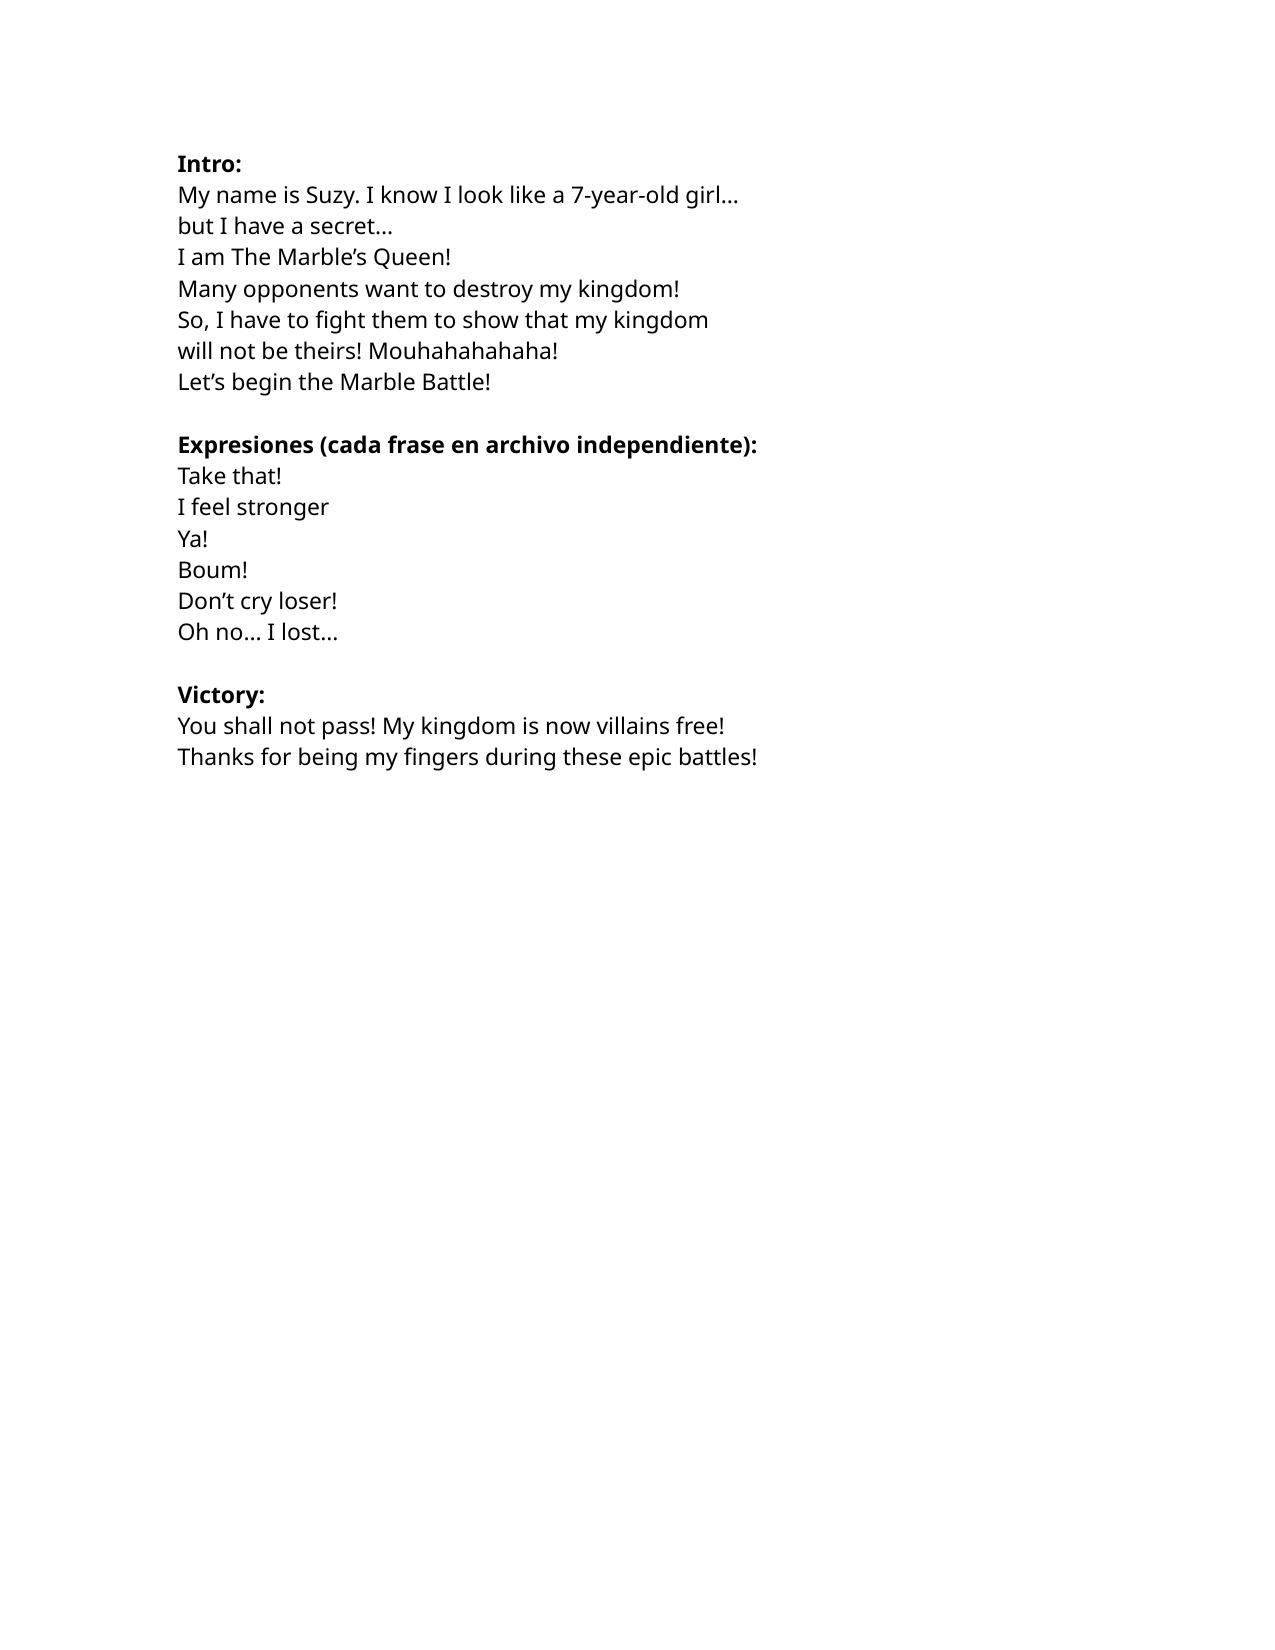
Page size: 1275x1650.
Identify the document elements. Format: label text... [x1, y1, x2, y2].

text You shall not pass! My kingdom is now villains free! [177, 710, 1098, 741]
text Thanks for being my fingers during these epic battles! [177, 741, 1098, 773]
text Boum! [177, 554, 1098, 585]
text Many opponents want to destroy my kingdom! [177, 273, 1098, 304]
text So, I have to fight them to show that my kingdom [177, 304, 1098, 335]
text Intro: [177, 148, 1098, 179]
text My name is Suzy. I know I look like a 7-year-old girl… [177, 179, 1098, 210]
text I am The Marble’s Queen! [177, 241, 1098, 273]
text but I have a secret… [177, 210, 1098, 241]
text Don’t cry loser! [177, 585, 1098, 616]
text Take that! [177, 460, 1098, 491]
text I feel stronger [177, 491, 1098, 523]
text Expresiones (cada frase en archivo independiente): [177, 429, 1098, 460]
text Oh no… I lost… [177, 616, 1098, 648]
text Victory: [177, 679, 1098, 710]
text will not be theirs! Mouhahahahaha! [177, 335, 1098, 366]
text Let’s begin the Marble Battle! [177, 366, 1098, 398]
text Ya! [177, 523, 1098, 554]
